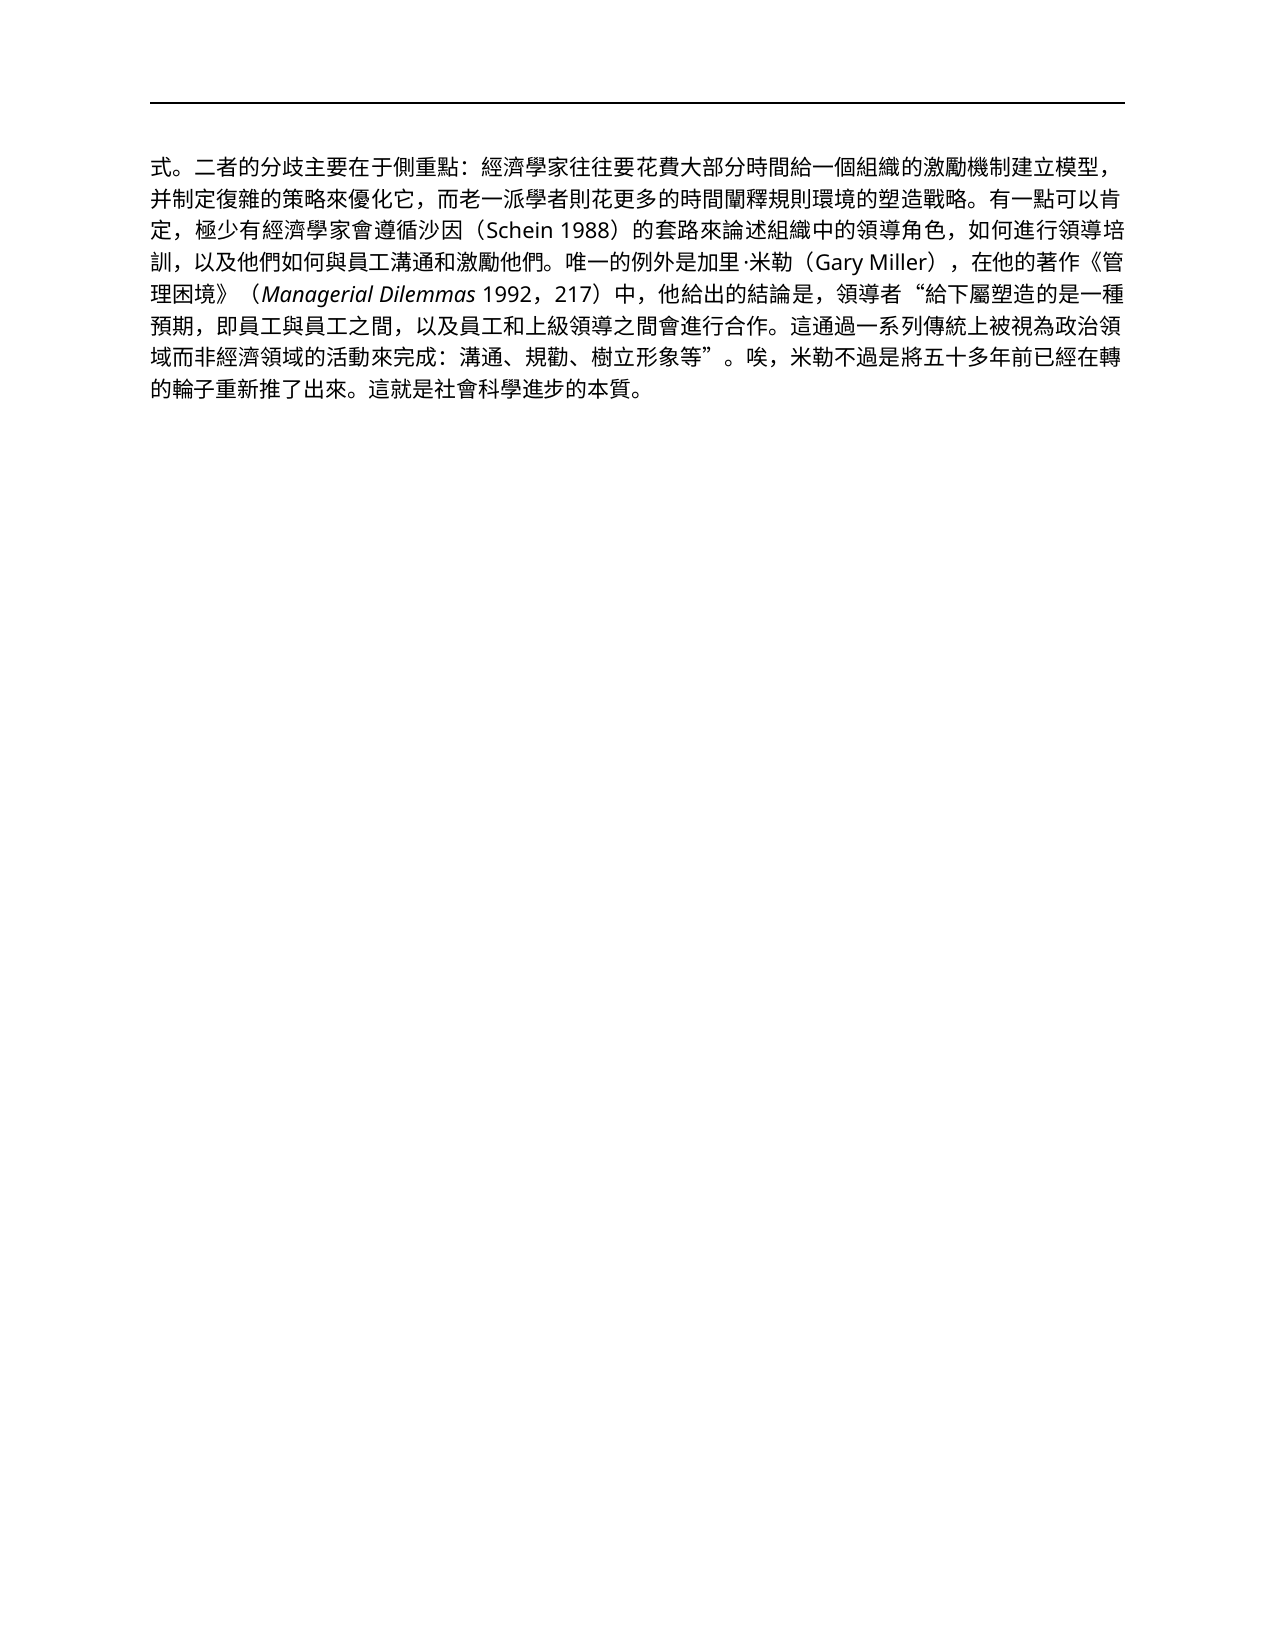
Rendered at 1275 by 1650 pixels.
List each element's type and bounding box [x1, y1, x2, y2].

text [150, 150, 1125, 404]
